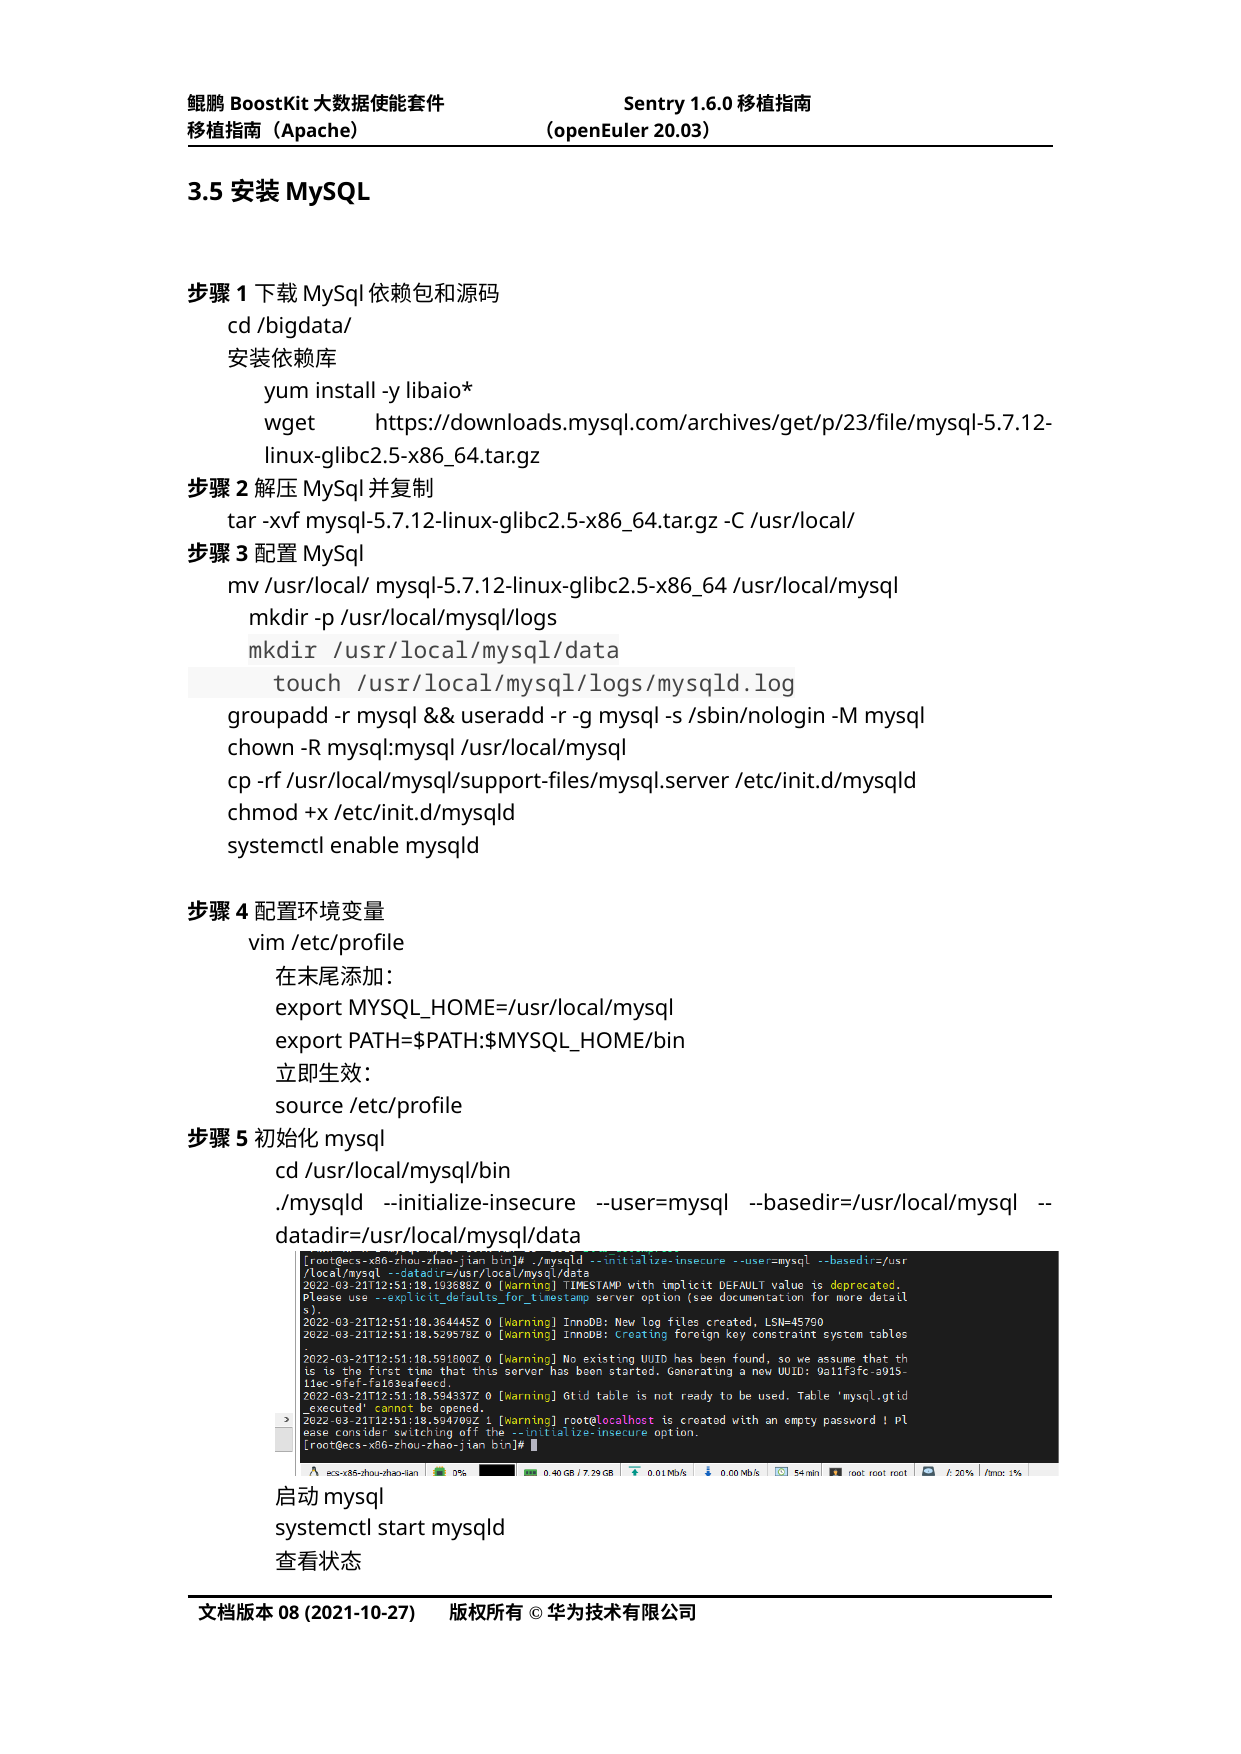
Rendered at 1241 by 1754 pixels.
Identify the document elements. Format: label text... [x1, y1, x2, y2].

text wget https://downloads.mysql.com/archives/get/p/23/file/mysql-5.7.12-linux-glibc2.5-x86_64.tar.gz [187, 406, 1053, 471]
text vim /etc/profile [187, 926, 1053, 958]
text export PATH=$PATH:$MYSQL_HOME/bin [187, 1023, 1053, 1056]
text 启动mysql [275, 1478, 1053, 1511]
text export MYSQL_HOME=/usr/local/mysql [187, 991, 1053, 1023]
text mv /usr/local/ mysql-5.7.12-linux-glibc2.5-x86_64 /usr/local/mysql [187, 568, 1053, 601]
text cp -rf /usr/local/mysql/support-files/mysql.server /etc/init.d/mysqld [187, 763, 1053, 796]
picture [275, 1251, 1059, 1476]
text 安装依赖库 [187, 341, 1053, 373]
text 步骤2 解压MySql并复制 [187, 471, 1053, 503]
text chown -R mysql:mysql /usr/local/mysql [187, 731, 1053, 763]
text 步骤4 配置环境变量 [187, 893, 1053, 926]
text cd /bigdata/ [187, 308, 1053, 341]
text 在末尾添加： [187, 958, 1053, 991]
text 立即生效： [187, 1056, 1053, 1088]
subtitle 3.5 安装MySQL [187, 157, 1053, 222]
text chmod +x /etc/init.d/mysqld [187, 796, 1053, 828]
text yum install -y libaio* [187, 373, 1053, 406]
text 步骤1 下载MySql依赖包和源码 [187, 276, 1053, 308]
text source /etc/profile [187, 1088, 1053, 1121]
text tar -xvf mysql-5.7.12-linux-glibc2.5-x86_64.tar.gz -C /usr/local/ [187, 503, 1053, 536]
text mkdir /usr/local/mysql/data [187, 633, 1053, 666]
text cd /usr/local/mysql/bin [187, 1153, 1053, 1186]
text 查看状态 [187, 1543, 1053, 1576]
text 步骤3 配置MySql [187, 536, 1053, 568]
text ./mysqld --initialize-insecure --user=mysql --basedir=/usr/local/mysql --datadir=/usr/local/mysql/data [275, 1186, 1053, 1251]
text groupadd -r mysql && useradd -r -g mysql -s /sbin/nologin -M mysql [187, 698, 1053, 731]
text mkdir -p /usr/local/mysql/logs [187, 601, 1053, 633]
text systemctl start mysqld [187, 1511, 1053, 1543]
text systemctl enable mysqld [187, 828, 1053, 861]
text 步骤5 初始化mysql [187, 1121, 1053, 1153]
text touch /usr/local/mysql/logs/mysqld.log [187, 666, 1053, 698]
